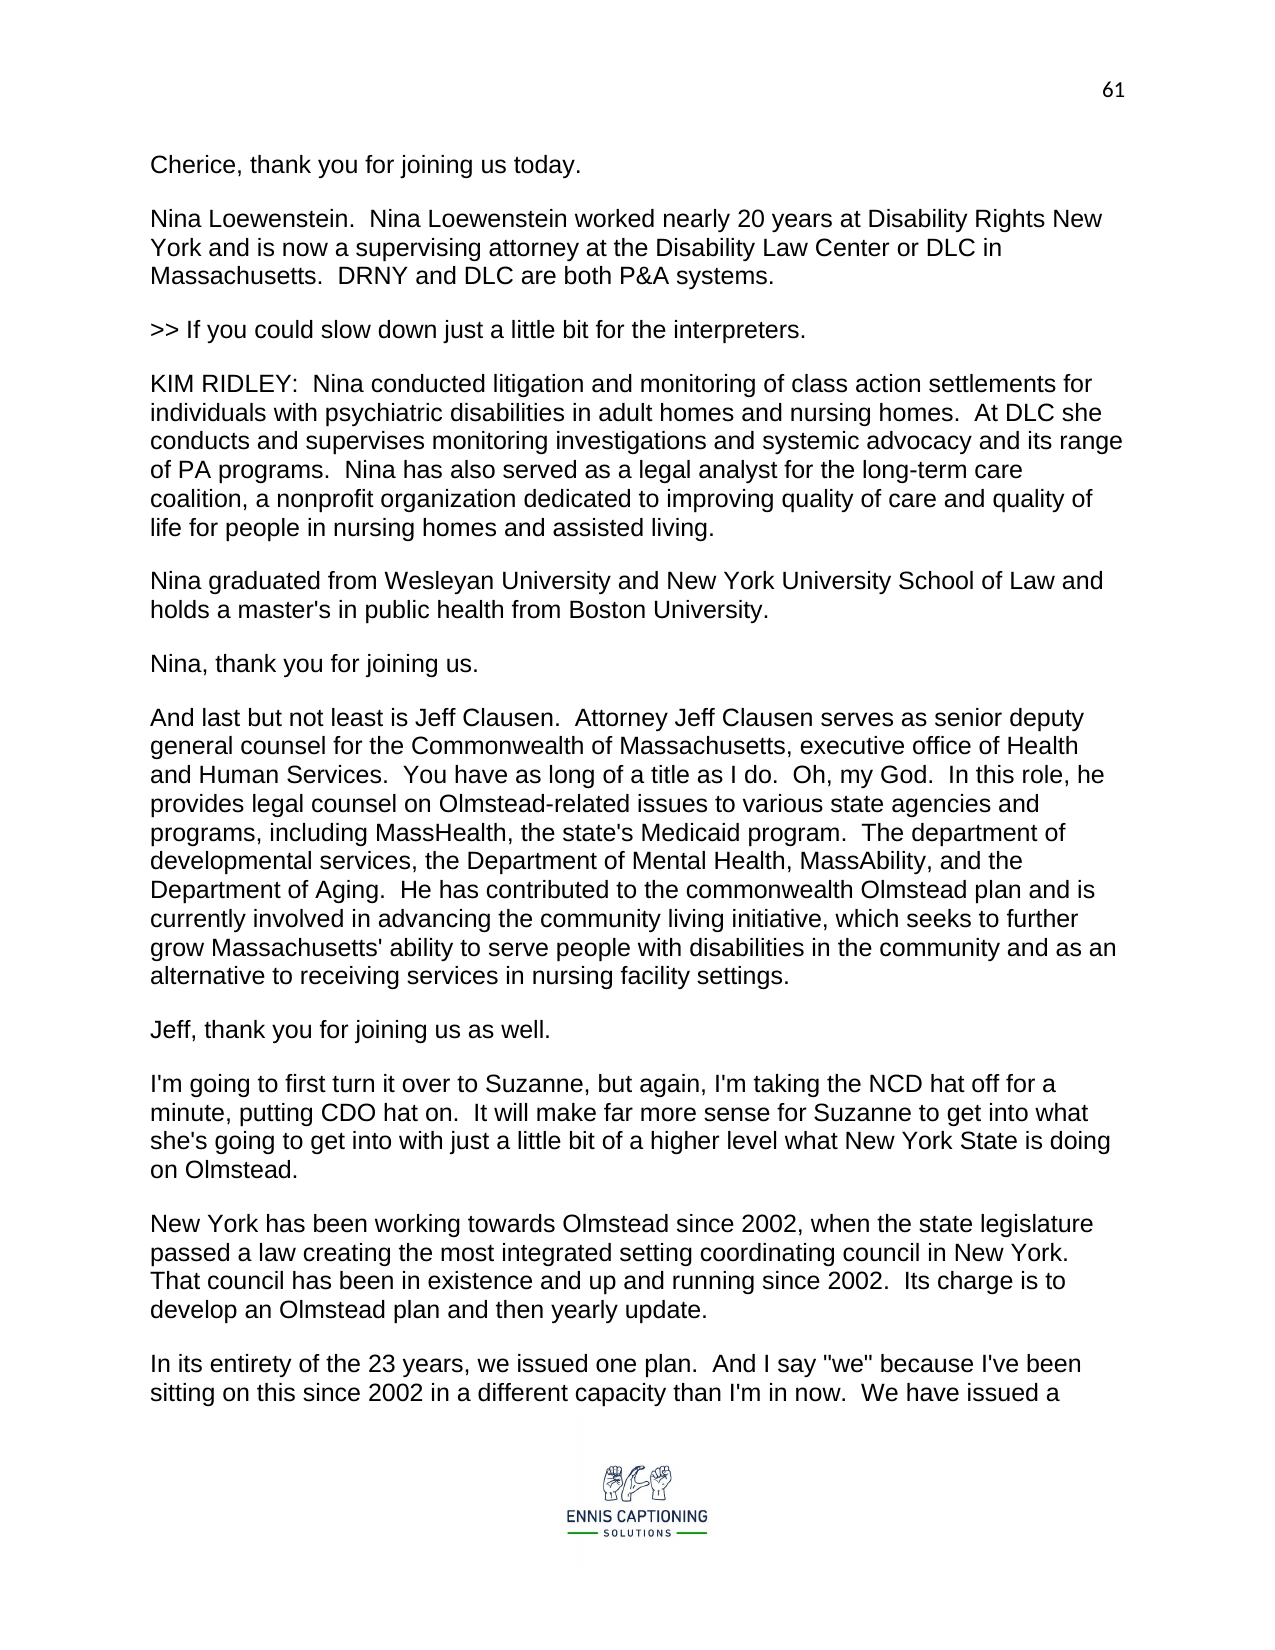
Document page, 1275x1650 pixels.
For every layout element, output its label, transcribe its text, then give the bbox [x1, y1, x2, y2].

text Cherice, thank you for joining us today. [150, 150, 1125, 179]
text Nina Loewenstein. Nina Loewenstein worked nearly 20 years at Disability Rights New York and is now a supervising attorney at the Disability Law Center or DLC in Massachusetts. DRNY and DLC are both P&A systems. [150, 204, 1125, 290]
text New York has been working towards Olmstead since 2002, when the state legislature passed a law creating the most integrated setting coordinating council in New York. That council has been in existence and up and running since 2002. Its charge is to develop an Olmstead plan and then yearly update. [150, 1209, 1125, 1324]
text >> If you could slow down just a little bit for the interpreters. [150, 315, 1125, 344]
text Nina graduated from Wesleyan University and New York University School of Law and holds a master's in public health from Boston University. [150, 566, 1125, 624]
text KIM RIDLEY: Nina conducted litigation and monitoring of class action settlements for individuals with psychiatric disabilities in adult homes and nursing homes. At DLC she conducts and supervises monitoring investigations and systemic advocacy and its range of PA programs. Nina has also served as a legal analyst for the long-term care coalition, a nonprofit organization dedicated to improving quality of care and quality of life for people in nursing homes and assisted living. [150, 369, 1125, 541]
text And last but not least is Jeff Clausen. Attorney Jeff Clausen serves as senior deputy general counsel for the Commonwealth of Massachusetts, executive office of Health and Human Services. You have as long of a title as I do. Oh, my God. In this role, he provides legal counsel on Olmstead-related issues to various state agencies and programs, including MassHealth, the state's Medicaid program. The department of developmental services, the Department of Mental Health, MassAbility, and the Department of Aging. He has contributed to the commonwealth Olmstead plan and is currently involved in advancing the community living initiative, which seeks to further grow Massachusetts' ability to serve people with disabilities in the community and as an alternative to receiving services in nursing facility settings. [150, 702, 1125, 990]
text Jeff, thank you for joining us as well. [150, 1015, 1125, 1044]
picture [477, 1414, 798, 1575]
text I'm going to first turn it over to Suzanne, but again, I'm taking the NCD hat off for a minute, putting CDO hat on. It will make far more sense for Suzanne to get into what she's going to get into with just a little bit of a higher level what New York State is doing on Olmstead. [150, 1069, 1125, 1184]
text Nina, thank you for joining us. [150, 649, 1125, 677]
